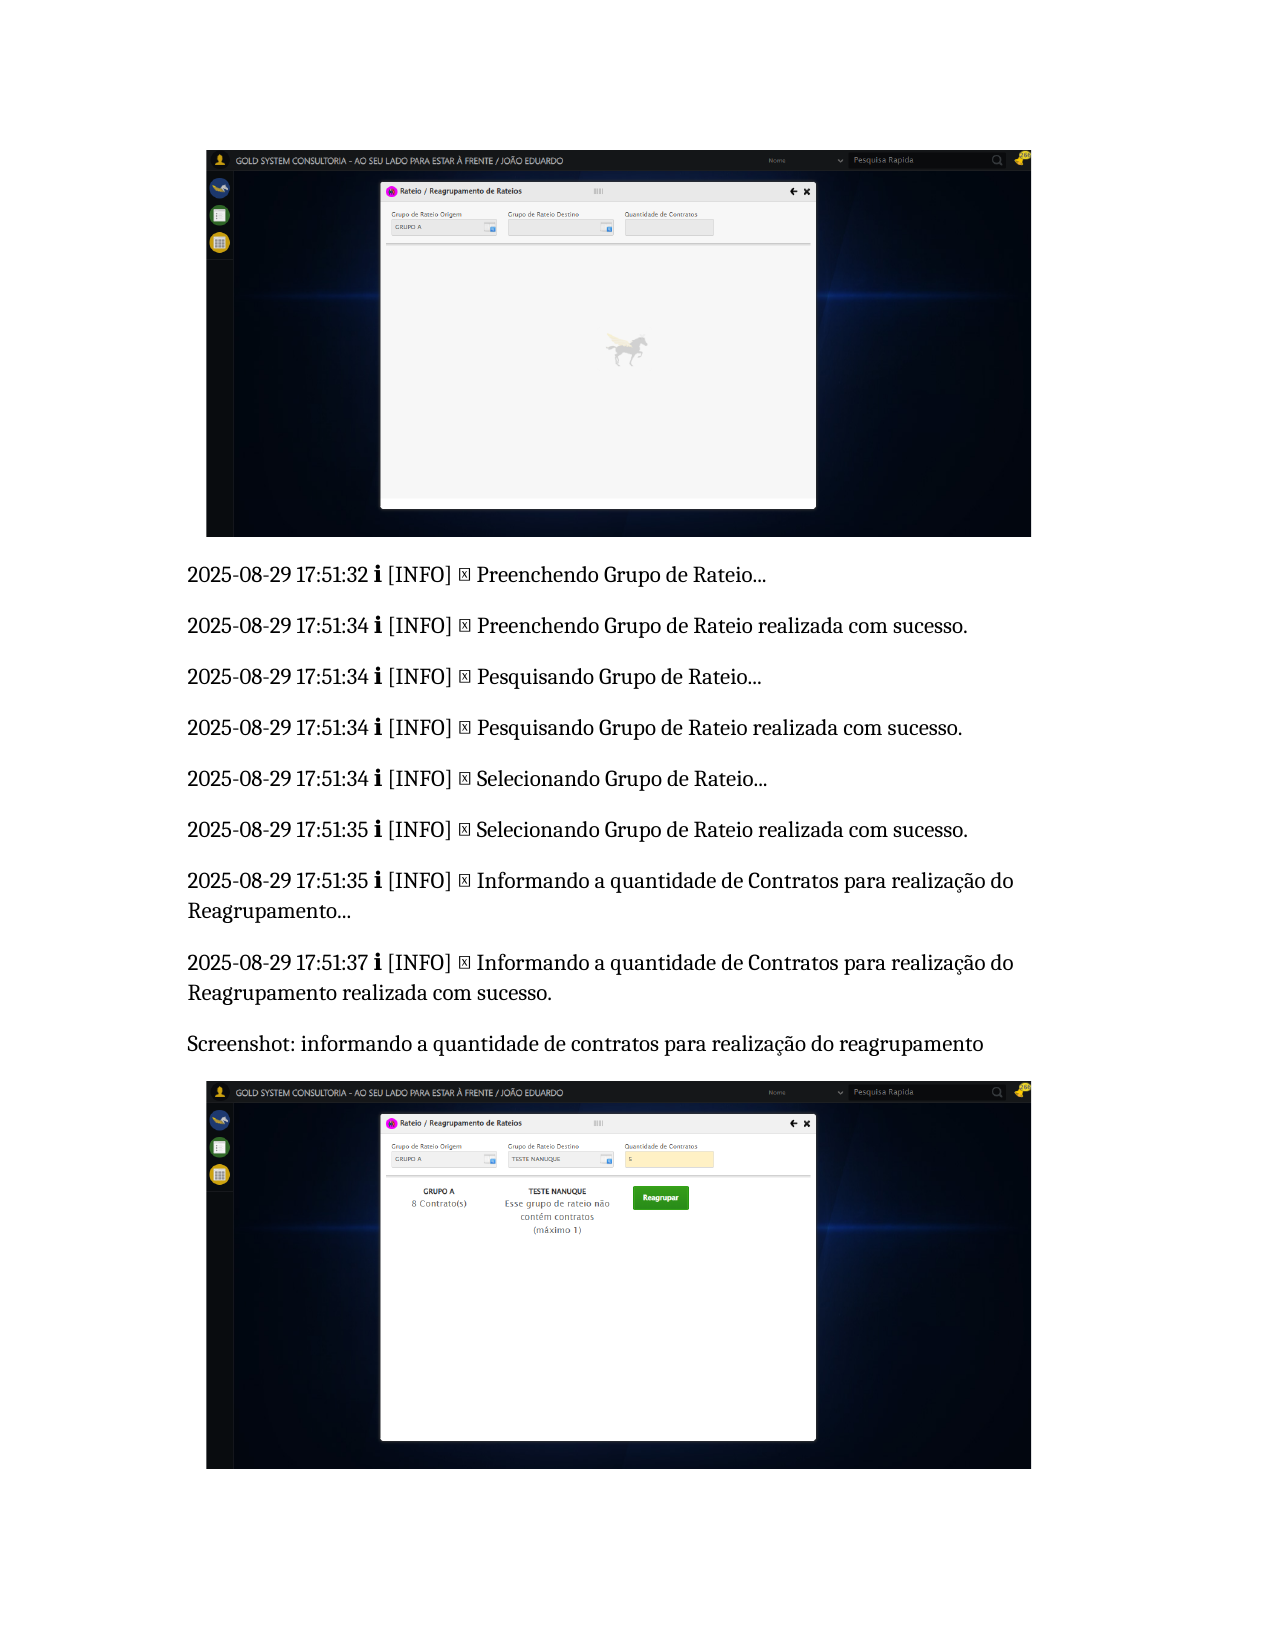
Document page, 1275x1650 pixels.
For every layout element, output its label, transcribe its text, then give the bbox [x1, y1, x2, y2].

text 2025-08-29 17:51:34 ℹ️ [INFO] ✅ Preenchendo Grupo de Rateio realizada com sucesso. [187, 613, 1087, 639]
picture [206, 150, 1032, 537]
text 2025-08-29 17:51:35 ℹ️ [INFO] 🔄 Informando a quantidade de Contratos para realização do Reagrupamento... [187, 868, 1087, 924]
picture [206, 1081, 1032, 1469]
text 2025-08-29 17:51:37 ℹ️ [INFO] ✅ Informando a quantidade de Contratos para realização do Reagrupamento realizada com sucesso. [187, 949, 1087, 1006]
text 2025-08-29 17:51:32 ℹ️ [INFO] 🔄 Preenchendo Grupo de Rateio... [187, 562, 1087, 588]
text 2025-08-29 17:51:34 ℹ️ [INFO] ✅ Pesquisando Grupo de Rateio realizada com sucesso. [187, 715, 1087, 741]
text 2025-08-29 17:51:34 ℹ️ [INFO] 🔄 Pesquisando Grupo de Rateio... [187, 664, 1087, 690]
text 2025-08-29 17:51:34 ℹ️ [INFO] 🔄 Selecionando Grupo de Rateio... [187, 766, 1087, 792]
text Screenshot: informando a quantidade de contratos para realização do reagrupamento [187, 1031, 1087, 1057]
text 2025-08-29 17:51:35 ℹ️ [INFO] ✅ Selecionando Grupo de Rateio realizada com sucesso. [187, 817, 1087, 843]
